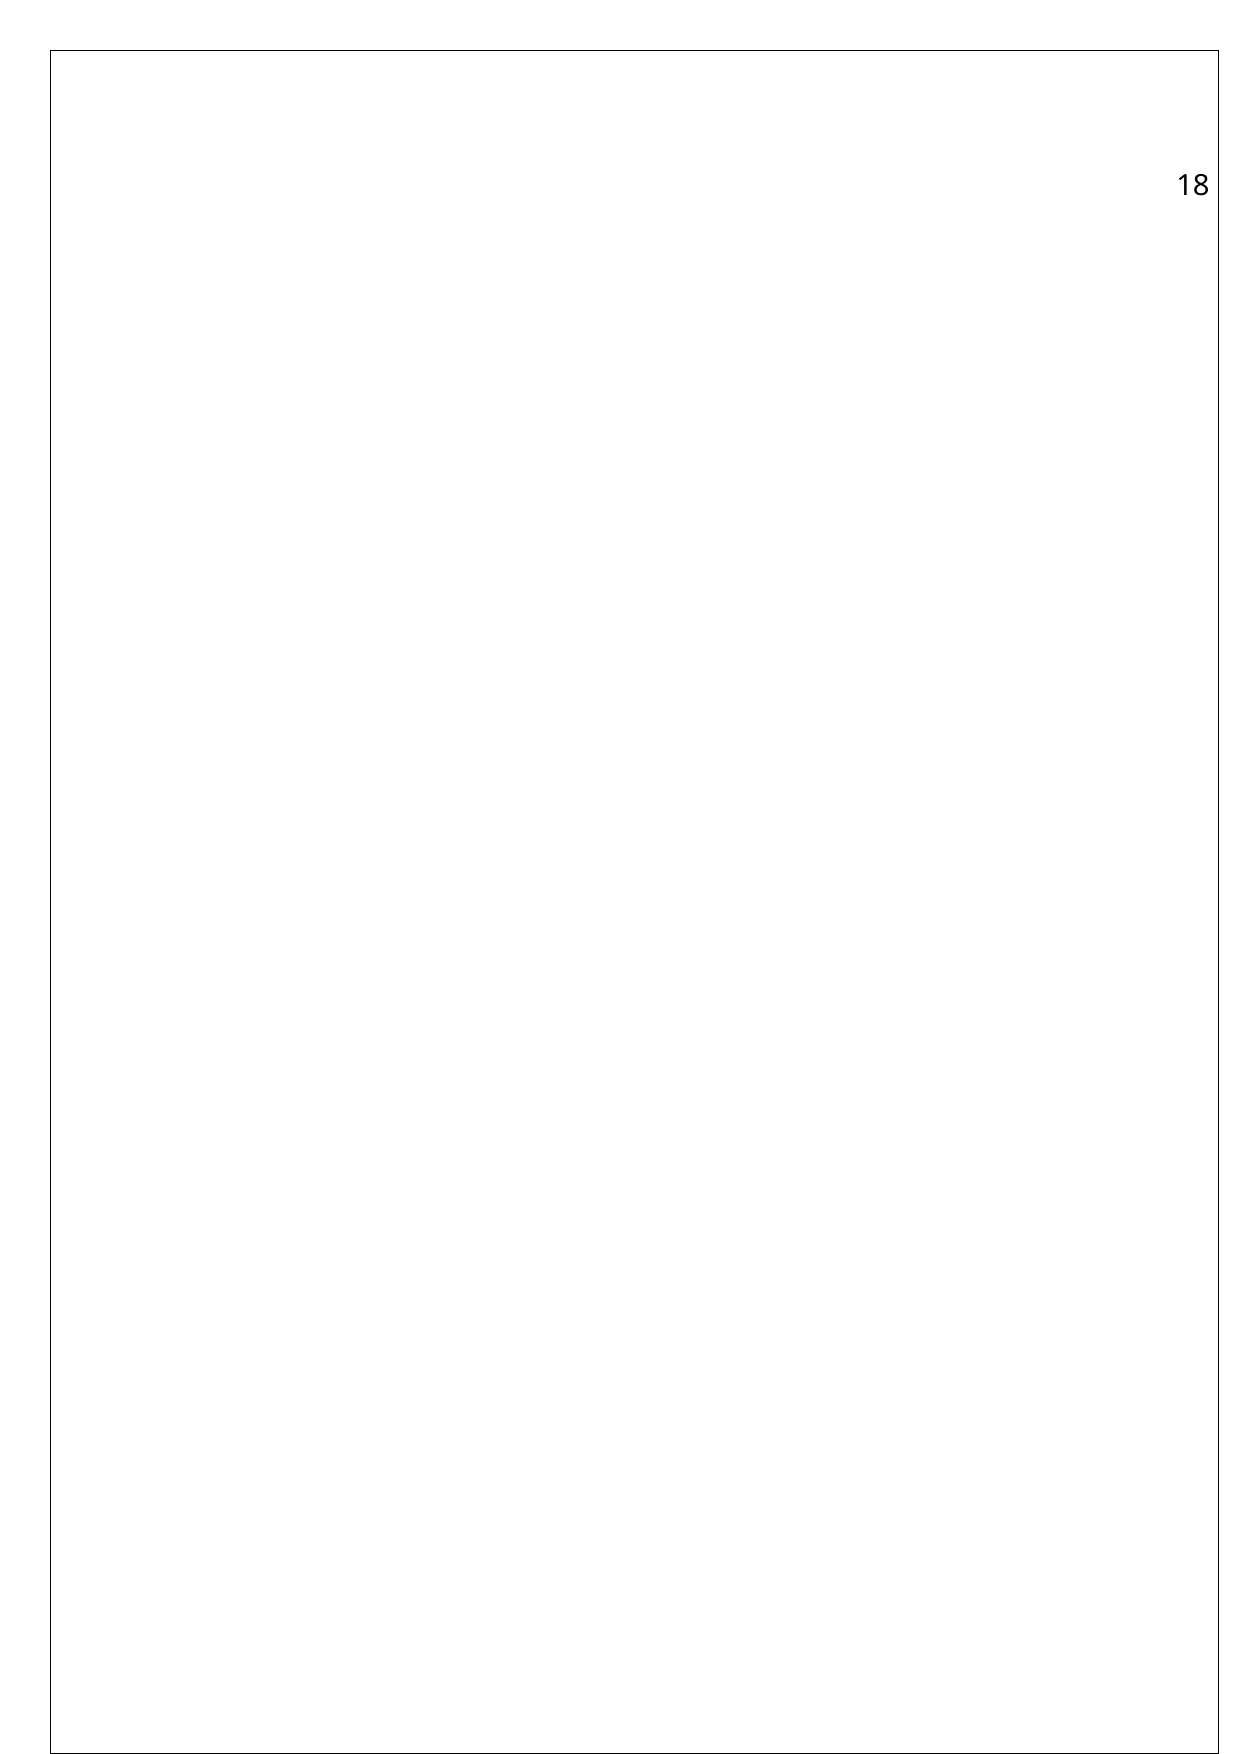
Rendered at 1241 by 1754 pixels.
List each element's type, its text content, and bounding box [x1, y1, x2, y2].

subtitle 18 [135, 164, 1209, 204]
